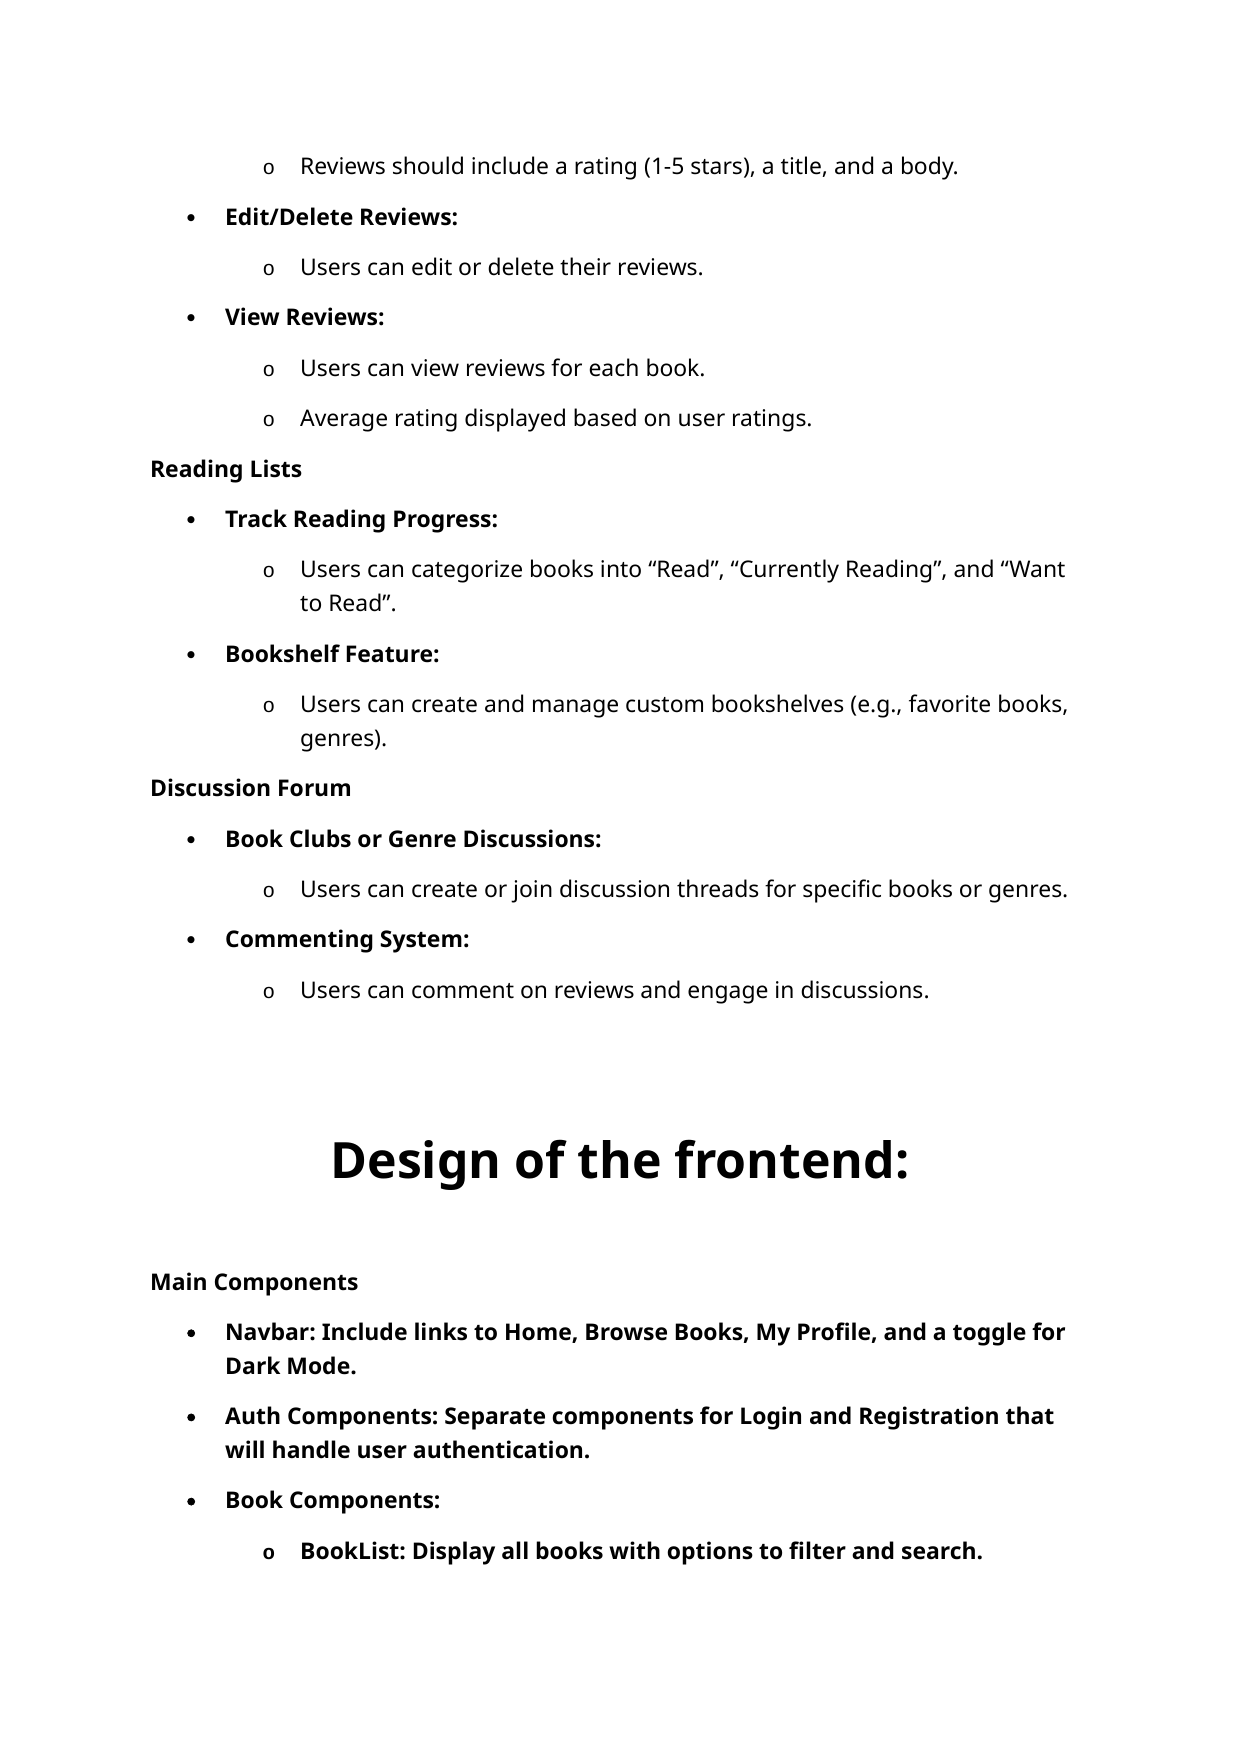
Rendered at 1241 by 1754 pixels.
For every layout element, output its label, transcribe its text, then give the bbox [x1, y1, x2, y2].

list Users can categorize books into “Read”, “Currently Reading”, and “Want to Read”. [262, 553, 1090, 618]
list Bookshelf Feature: [187, 637, 1090, 669]
list Book Clubs or Genre Discussions: [187, 822, 1090, 854]
list Average rating displayed based on user ratings. [262, 402, 1090, 433]
list Users can create or join discussion threads for specific books or genres. [262, 873, 1090, 904]
text Reading Lists [150, 452, 1090, 484]
list Commenting System: [187, 923, 1090, 954]
list Auth Components: Separate components for Login and Registration that will handle user authentication. [187, 1400, 1090, 1465]
list BookList: Display all books with options to filter and search. [262, 1535, 1090, 1566]
list Users can edit or delete their reviews. [262, 251, 1090, 282]
list Users can comment on reviews and engage in discussions. [262, 974, 1090, 1005]
text Discussion Forum [150, 772, 1090, 803]
list Book Components: [187, 1484, 1090, 1516]
list View Reviews: [187, 301, 1090, 332]
list Edit/Delete Reviews: [187, 200, 1090, 232]
text Design of the frontend: [150, 1125, 1090, 1193]
text Main Components [150, 1266, 1090, 1297]
list Users can view reviews for each book. [262, 352, 1090, 383]
list Users can create and manage custom bookshelves (e.g., favorite books, genres). [262, 688, 1090, 753]
list Reviews should include a rating (1-5 stars), a title, and a body. [262, 150, 1090, 181]
list Track Reading Progress: [187, 503, 1090, 534]
list Navbar: Include links to Home, Browse Books, My Profile, and a toggle for Dark Mode. [187, 1316, 1090, 1381]
